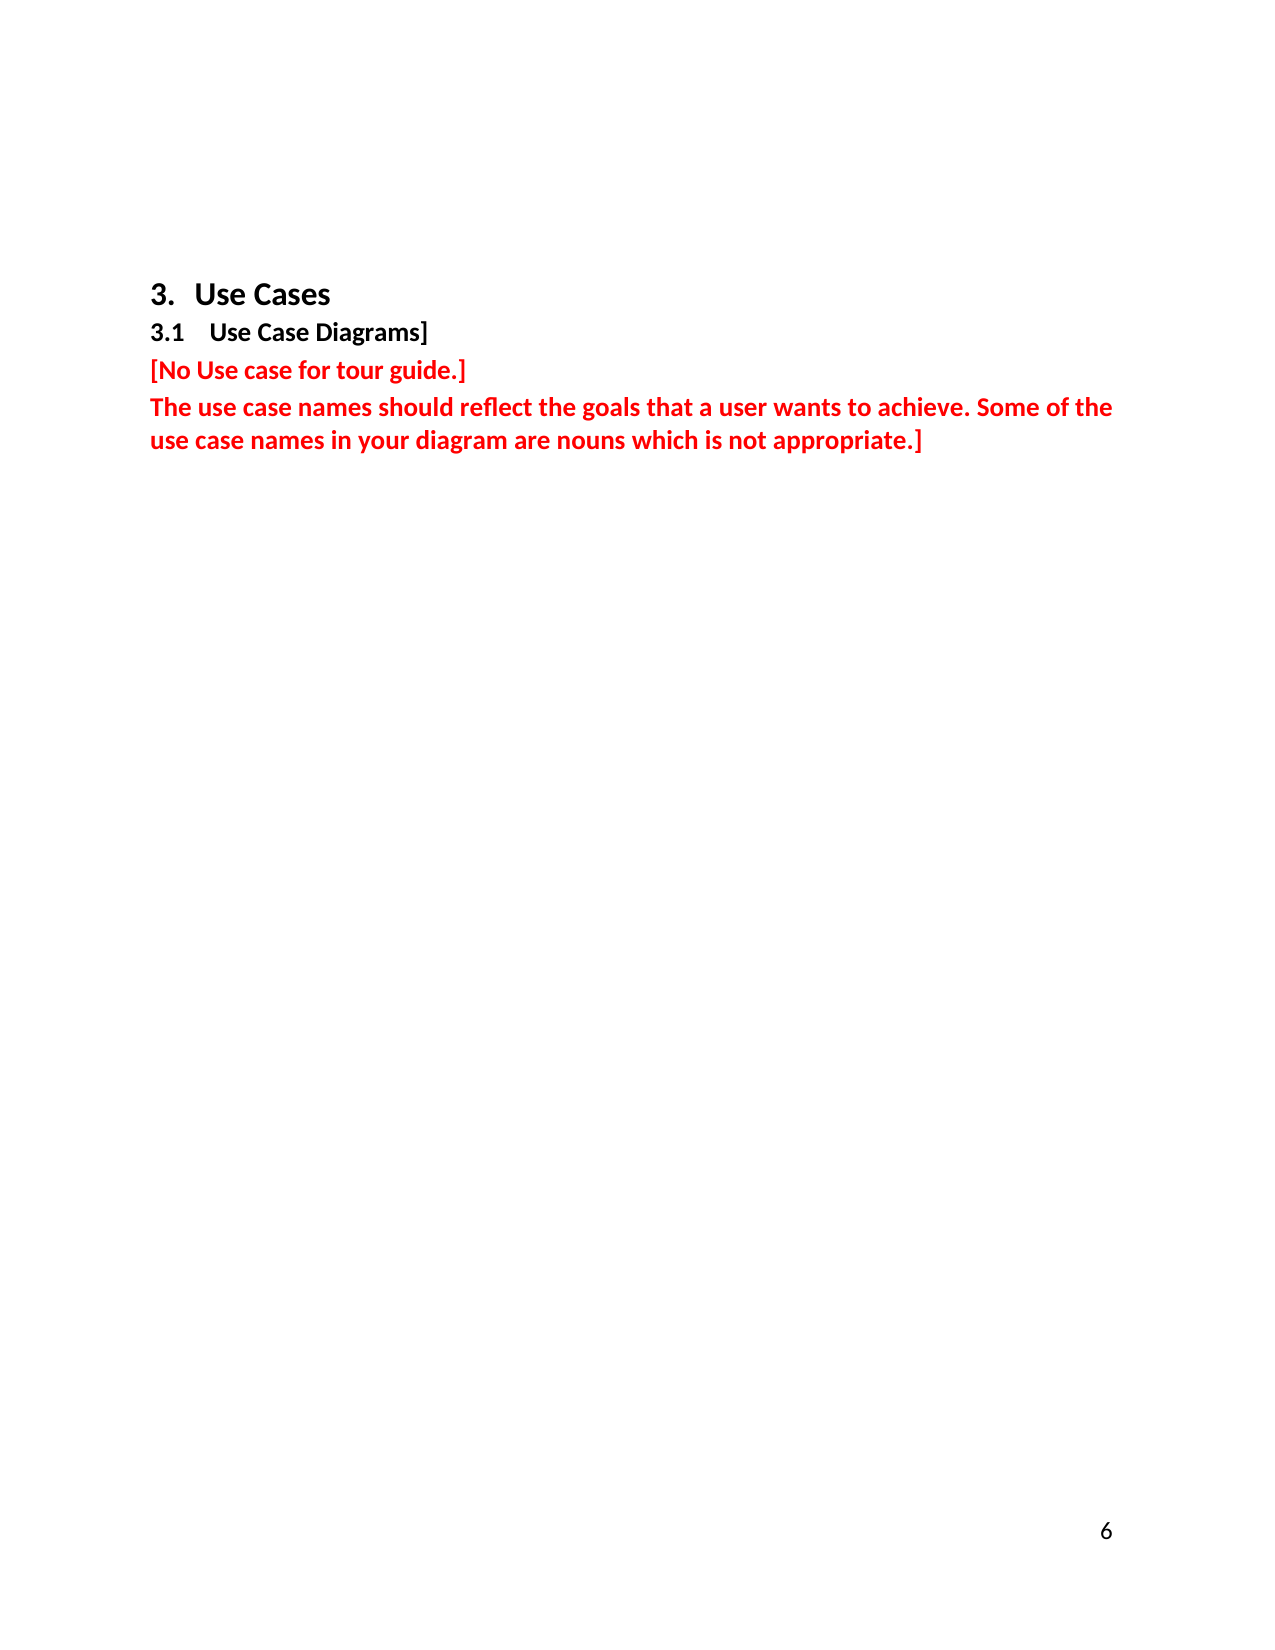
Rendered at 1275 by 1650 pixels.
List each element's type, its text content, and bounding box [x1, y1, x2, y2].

subtitle [No Use case for tour guide.] [150, 353, 1137, 386]
subtitle Use Case Diagrams] [150, 315, 1137, 348]
subtitle The use case names should reflect the goals that a user wants to achieve. Some of the use case names in your diagram are nouns which is not appropriate.] [150, 391, 1137, 457]
